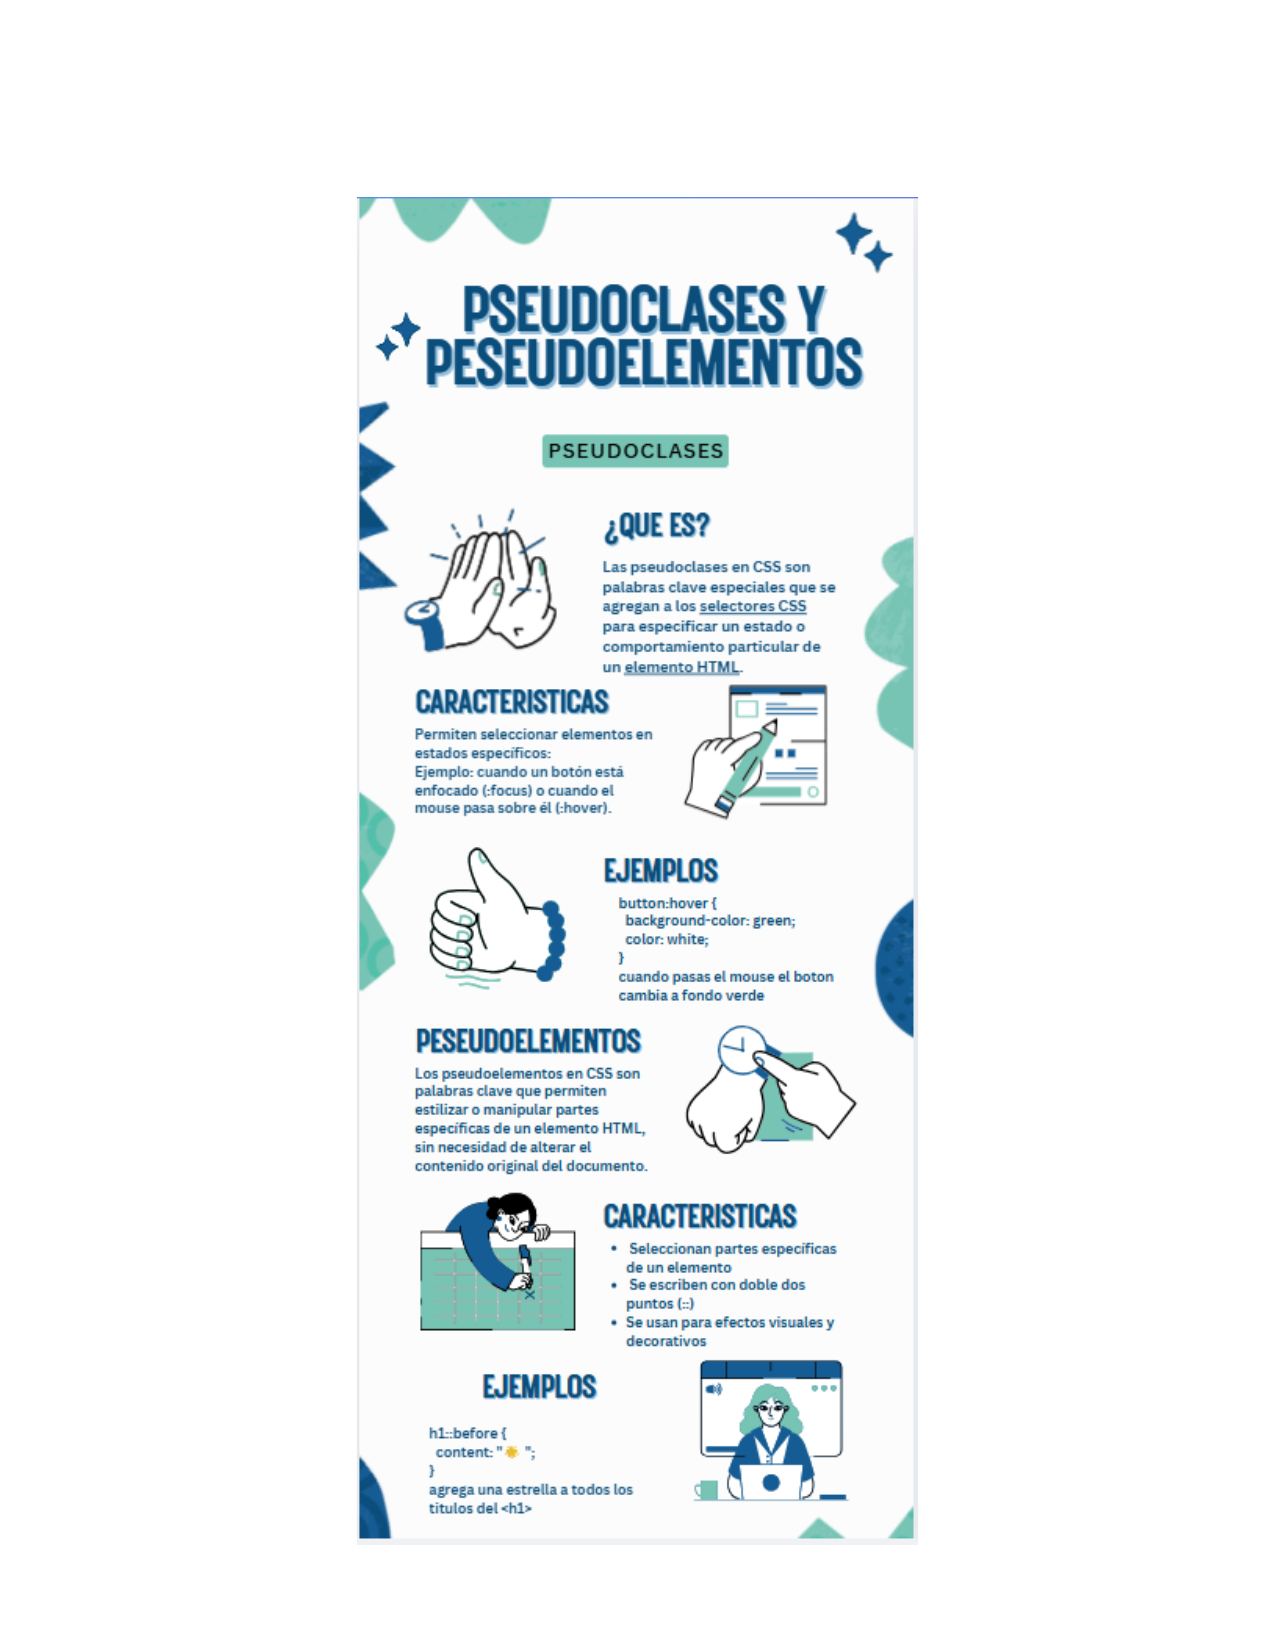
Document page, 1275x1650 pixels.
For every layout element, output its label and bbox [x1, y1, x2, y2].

picture [355, 197, 917, 1540]
